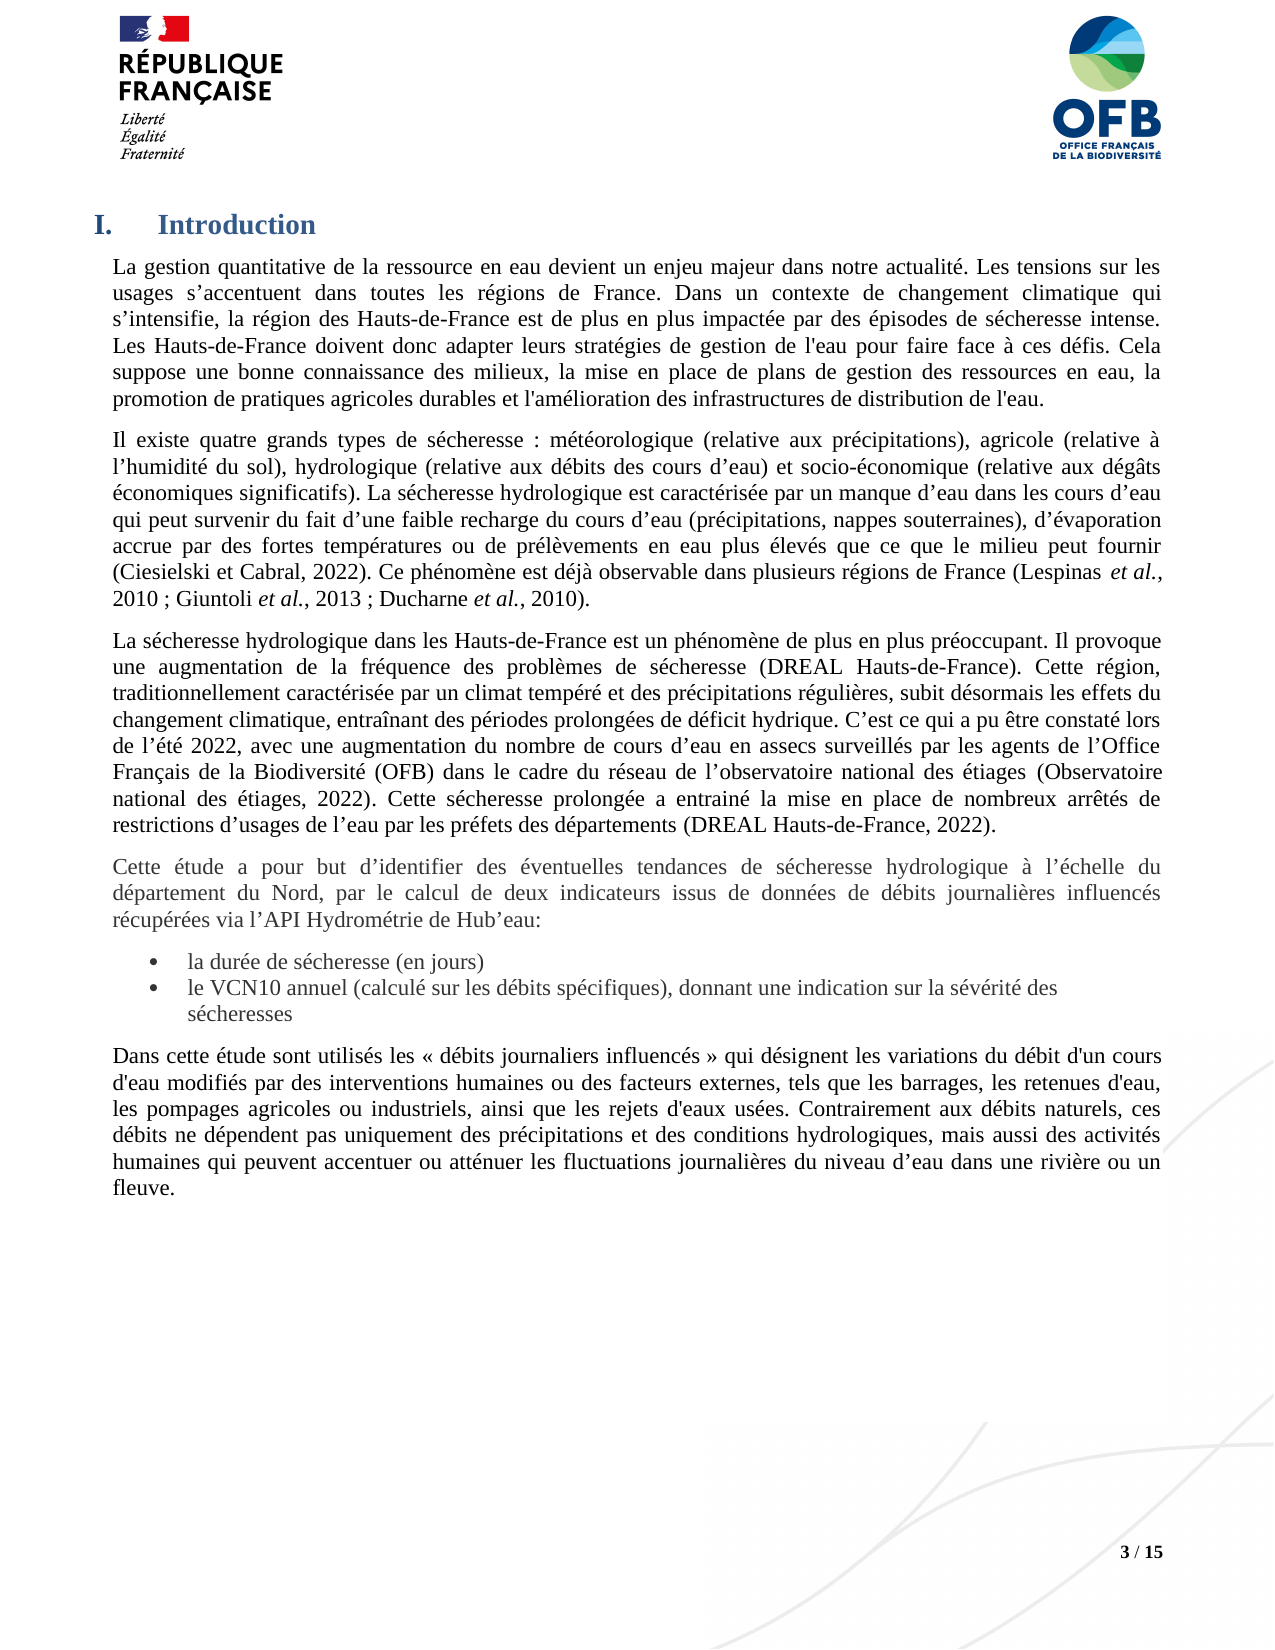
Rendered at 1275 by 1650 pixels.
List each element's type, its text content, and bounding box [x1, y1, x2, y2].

list le VCN10 annuel (calculé sur les débits spécifiques), donnant une indication sur la sévérité des sécheresses [150, 974, 1163, 1027]
subtitle Introduction [112, 207, 1163, 240]
list la durée de sécheresse (en jours) [150, 948, 1163, 974]
text Dans cette étude sont utilisés les « débits journaliers influencés » qui désignent les variations du débit d'un cours d'eau modifiés par des interventions humaines ou des facteurs externes, tels que les barrages, les retenues d'eau, les pompages agricoles ou industriels, ainsi que les rejets d'eaux usées. Contrairement aux débits naturels, ces débits ne dépendent pas uniquement des précipitations et des conditions hydrologiques, mais aussi des activités humaines qui peuvent accentuer ou atténuer les fluctuations journalières du niveau d’eau dans une rivière ou un fleuve. [112, 1042, 1163, 1201]
picture [19, 3, 1260, 164]
picture [702, 1031, 1274, 1649]
text Il existe quatre grands types de sécheresse : météorologique (relative aux précipitations), agricole (relative à l’humidité du sol), hydrologique (relative aux débits des cours d’eau) et socio-économique (relative aux dégâts économiques significatifs). La sécheresse hydrologique est caractérisée par un manque d’eau dans les cours d’eau qui peut survenir du fait d’une faible recharge du cours d’eau (précipitations, nappes souterraines), d’évaporation accrue par des fortes températures ou de prélèvements en eau plus élevés que ce que le milieu peut fournir (Ciesielski et Cabral, 2022). Ce phénomène est déjà observable dans plusieurs régions de France (Lespinas et al., 2010 ; Giuntoli et al., 2013 ; Ducharne et al., 2010). [112, 427, 1163, 611]
text La sécheresse hydrologique dans les Hauts-de-France est un phénomène de plus en plus préoccupant. Il provoque une augmentation de la fréquence des problèmes de sécheresse (DREAL Hauts-de-France). Cette région, traditionnellement caractérisée par un climat tempéré et des précipitations régulières, subit désormais les effets du changement climatique, entraînant des périodes prolongées de déficit hydrique. C’est ce qui a pu être constaté lors de l’été 2022, avec une augmentation du nombre de cours d’eau en assecs surveillés par les agents de l’Office Français de la Biodiversité (OFB) dans le cadre du réseau de l’observatoire national des étiages (Observatoire national des étiages, 2022). Cette sécheresse prolongée a entrainé la mise en place de nombreux arrêtés de restrictions d’usages de l’eau par les préfets des départements (DREAL Hauts-de-France, 2022). [112, 627, 1163, 837]
text Cette étude a pour but d’identifier des éventuelles tendances de sécheresse hydrologique à l’échelle du département du Nord, par le calcul de deux indicateurs issus de données de débits journalières influencés récupérées via l’API Hydrométrie de Hub’eau: [112, 853, 1163, 932]
text La gestion quantitative de la ressource en eau devient un enjeu majeur dans notre actualité. Les tensions sur les usages s’accentuent dans toutes les régions de France. Dans un contexte de changement climatique qui s’intensifie, la région des Hauts-de-France est de plus en plus impactée par des épisodes de sécheresse intense. Les Hauts-de-France doivent donc adapter leurs stratégies de gestion de l'eau pour faire face à ces défis. Cela suppose une bonne connaissance des milieux, la mise en place de plans de gestion des ressources en eau, la promotion de pratiques agricoles durables et l'amélioration des infrastructures de distribution de l'eau. [112, 253, 1163, 411]
